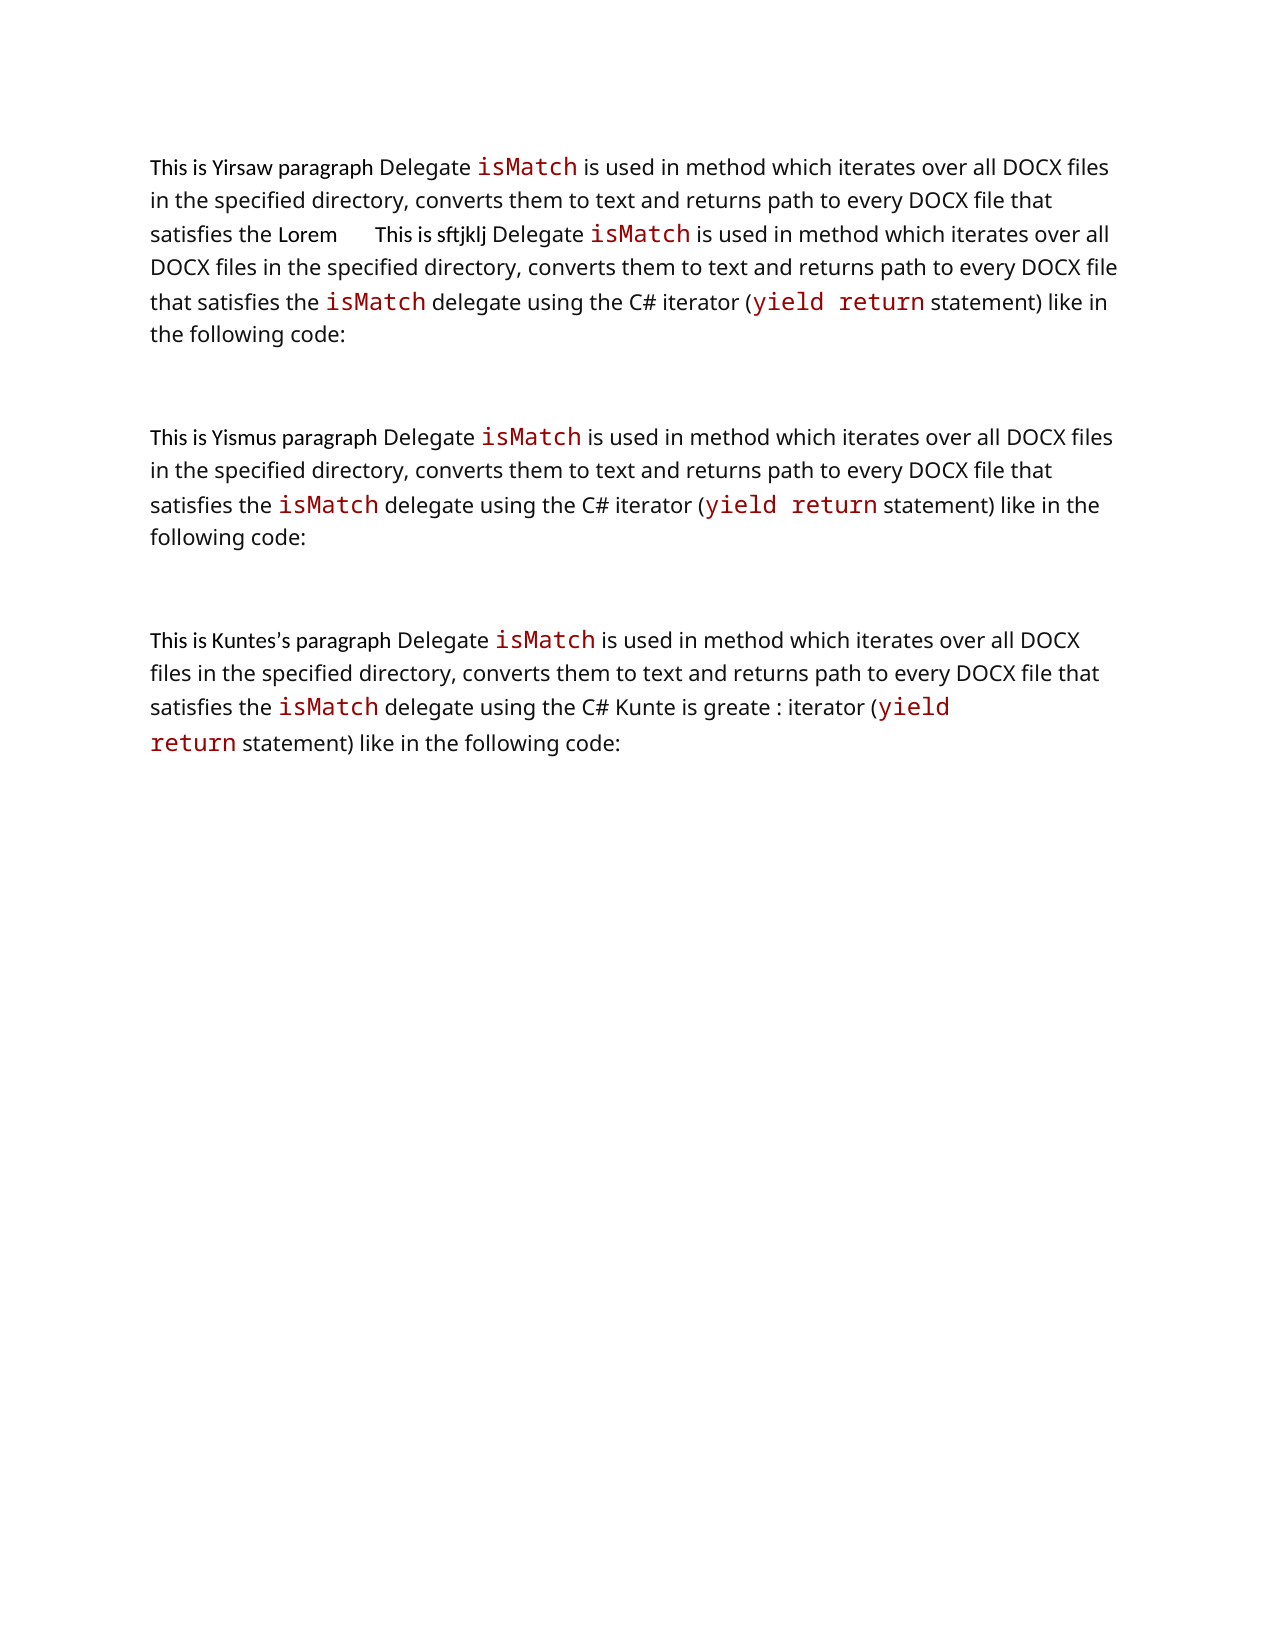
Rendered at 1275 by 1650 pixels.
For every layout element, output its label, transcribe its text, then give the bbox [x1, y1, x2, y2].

text This is Yirsaw paragraph Delegate isMatch is used in method which iterates over all DOCX files in the specified directory, converts them to text and returns path to every DOCX file that satisfies the Lorem This is sftjklj Delegate isMatch is used in method which iterates over all DOCX files in the specified directory, converts them to text and returns path to every DOCX file that satisfies the isMatch delegate using the C# iterator (yield return statement) like in the following code: [150, 150, 1125, 349]
text This is Yismus paragraph Delegate isMatch is used in method which iterates over all DOCX files in the specified directory, converts them to text and returns path to every DOCX file that satisfies the isMatch delegate using the C# iterator (yield return statement) like in the following code: [150, 420, 1125, 552]
text This is Kuntes’s paragraph Delegate isMatch is used in method which iterates over all DOCX files in the specified directory, converts them to text and returns path to every DOCX file that satisfies the isMatch delegate using the C# Kunte is greate : iterator (yield return statement) like in the following code: [150, 623, 1125, 758]
